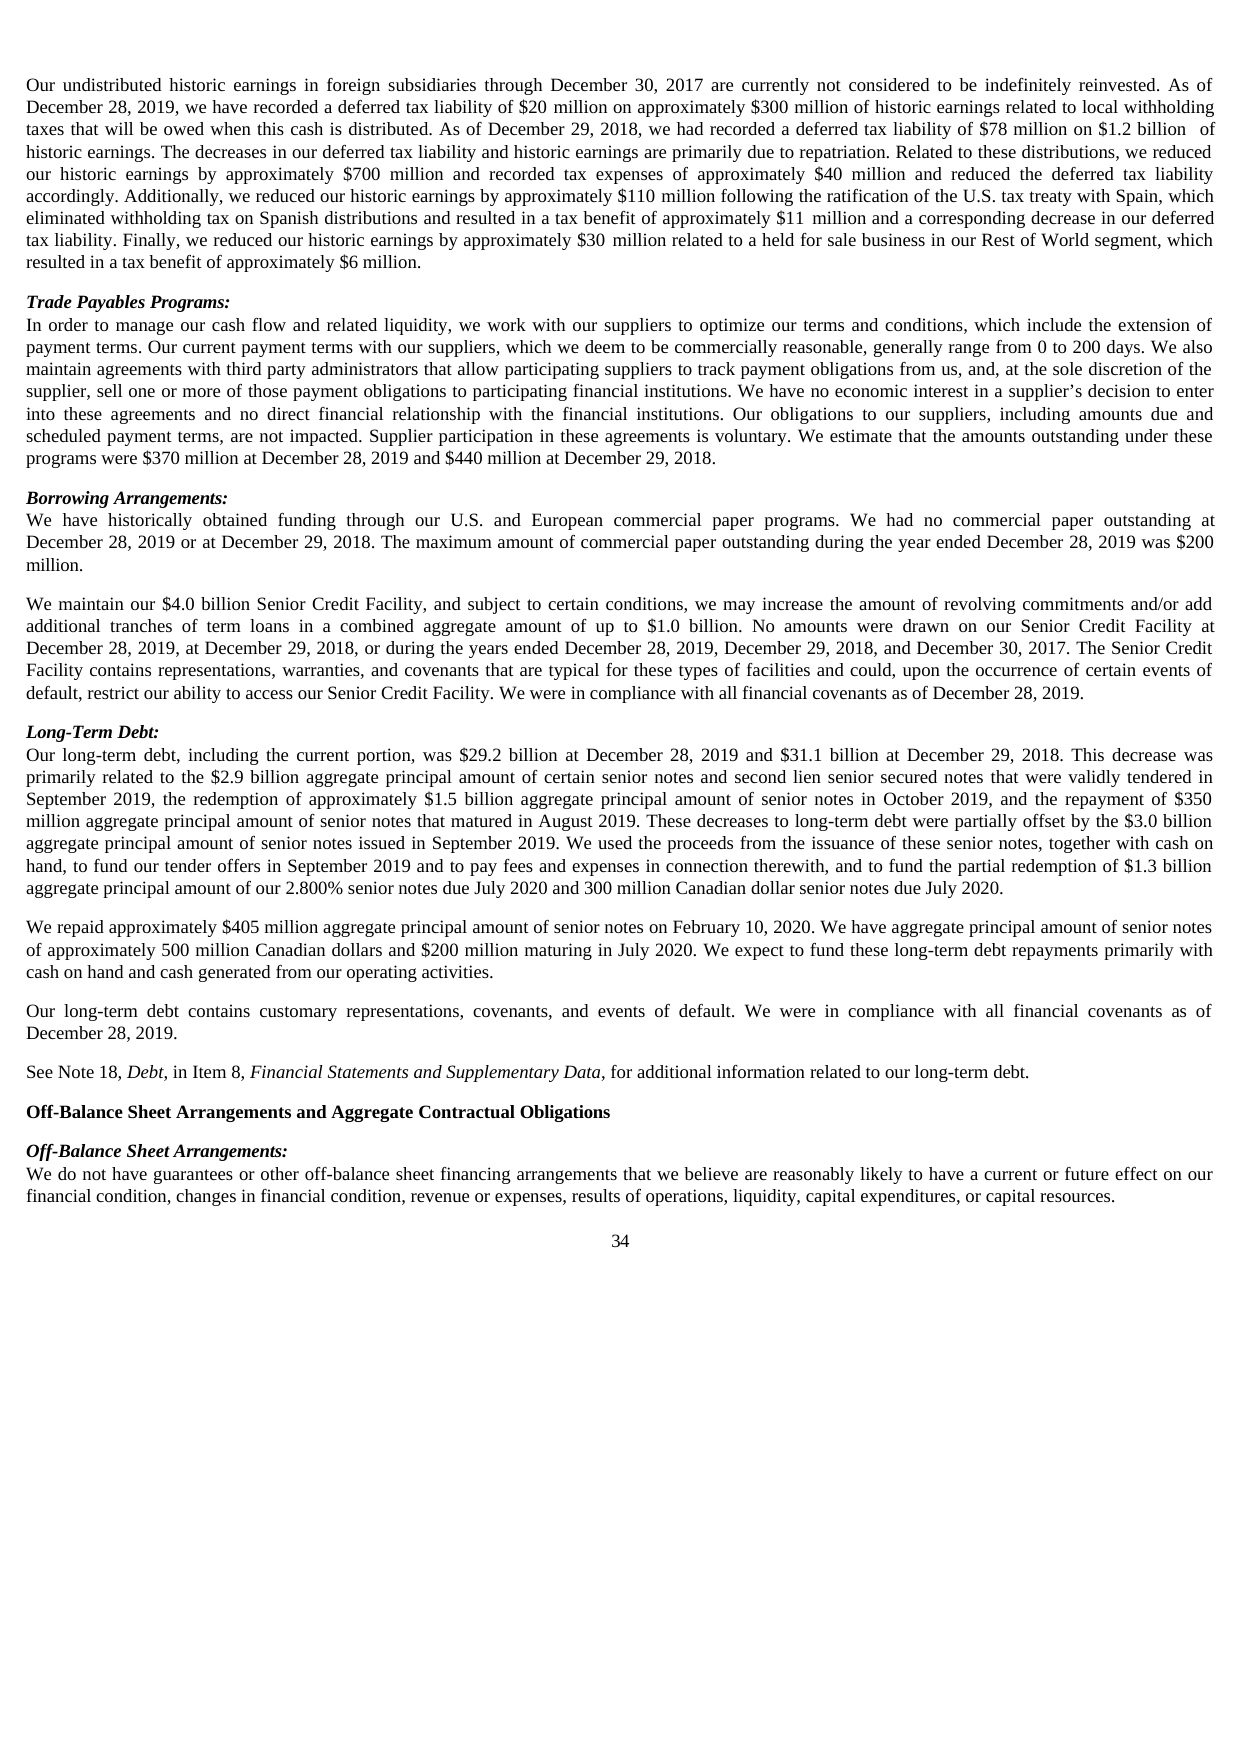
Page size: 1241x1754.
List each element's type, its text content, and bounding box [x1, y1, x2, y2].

text We do not have guarantees or other off-balance sheet financing arrangements that we believe are reasonably likely to have a current or future effect on our financial condition, changes in financial condition, revenue or expenses, results of operations, liquidity, capital expenditures, or capital resources. [26, 1163, 1214, 1206]
text We have historically obtained funding through our U.S. and European commercial paper programs. We had no commercial paper outstanding at December 28, 2019 or at December 29, 2018. The maximum amount of commercial paper outstanding during the year ended December 28, 2019 was $200 million. [26, 509, 1215, 575]
text In order to manage our cash flow and related liquidity, we work with our suppliers to optimize our terms and conditions, which include the extension of payment terms. Our current payment terms with our suppliers, which we deem to be commercially reasonable, generally range from 0 to 200 days. We also maintain agreements with third party administrators that allow participating suppliers to track payment obligations from us, and, at the sole discretion of the supplier, sell one or more of those payment obligations to participating financial institutions. We have no economic interest in a supplier’s decision to enter into these agreements and no direct financial relationship with the financial institutions. Our obligations to our suppliers, including amounts due and scheduled payment terms, are not impacted. Supplier participation in these agreements is voluntary. We estimate that the amounts outstanding under these programs were $370 million at December 28, 2019 and $440 million at December 29, 2018. [26, 314, 1216, 468]
text See Note 18, Debt, in Item 8, Financial Statements and Supplementary Data, for additional information related to our long-term debt. [26, 1061, 1230, 1083]
text We maintain our $4.0 billion Senior Credit Facility, and subject to certain conditions, we may increase the amount of revolving commitments and/or add additional tranches of term loans in a combined aggregate amount of up to $1.0 billion. No amounts were drawn on our Senior Credit Facility at December 28, 2019, at December 29, 2018, or during the years ended December 28, 2019, December 29, 2018, and December 30, 2017. The Senior Credit Facility contains representations, warranties, and covenants that are typical for these types of facilities and could, upon the occurrence of certain events of default, restrict our ability to access our Senior Credit Facility. We were in compliance with all financial covenants as of December 28, 2019. [26, 593, 1215, 703]
text Our long-term debt contains customary representations, covenants, and events of default. We were in compliance with all financial covenants as of December 28, 2019. [26, 1000, 1215, 1044]
subtitle Off-Balance Sheet Arrangements: [26, 1140, 1230, 1162]
text 34 [11, 1230, 1230, 1251]
text Our undistributed historic earnings in foreign subsidiaries through December 30, 2017 are currently not considered to be indefinitely reinvested. As of December 28, 2019, we have recorded a deferred tax liability of $20 million on approximately $300 million of historic earnings related to local withholding taxes that will be owed when this cash is distributed. As of December 29, 2018, we had recorded a deferred tax liability of $78 million on $1.2 billion of historic earnings. The decreases in our deferred tax liability and historic earnings are primarily due to repatriation. Related to these distributions, we reduced our historic earnings by approximately $700 million and recorded tax expenses of approximately $40 million and reduced the deferred tax liability accordingly. Additionally, we reduced our historic earnings by approximately $110 million following the ratification of the U.S. tax treaty with Spain, which eliminated withholding tax on Spanish distributions and resulted in a tax benefit of approximately $11 million and a corresponding decrease in our deferred tax liability. Finally, we reduced our historic earnings by approximately $30 million related to a held for sale business in our Rest of World segment, which resulted in a tax benefit of approximately $6 million. [26, 74, 1215, 273]
text We repaid approximately $405 million aggregate principal amount of senior notes on February 10, 2020. We have aggregate principal amount of senior notes of approximately 500 million Canadian dollars and $200 million maturing in July 2020. We expect to fund these long-term debt repayments primarily with cash on hand and cash generated from our operating activities. [26, 916, 1215, 982]
subtitle Borrowing Arrangements: [26, 487, 1230, 508]
text Our long-term debt, including the current portion, was $29.2 billion at December 28, 2019 and $31.1 billion at December 29, 2018. This decrease was primarily related to the $2.9 billion aggregate principal amount of certain senior notes and second lien senior secured notes that were validly tendered in September 2019, the redemption of approximately $1.5 billion aggregate principal amount of senior notes in October 2019, and the repayment of $350 million aggregate principal amount of senior notes that matured in August 2019. These decreases to long-term debt were partially offset by the $3.0 billion aggregate principal amount of senior notes issued in September 2019. We used the proceeds from the issuance of these senior notes, together with cash on hand, to fund our tender offers in September 2019 and to pay fees and expenses in connection therewith, and to fund the partial redemption of $1.3 billion aggregate principal amount of our 2.800% senior notes due July 2020 and 300 million Canadian dollar senior notes due July 2020. [26, 743, 1215, 898]
subtitle Off-Balance Sheet Arrangements and Aggregate Contractual Obligations [26, 1101, 1230, 1122]
subtitle Long-Term Debt: [26, 721, 1230, 743]
subtitle Trade Payables Programs: [26, 291, 1230, 313]
